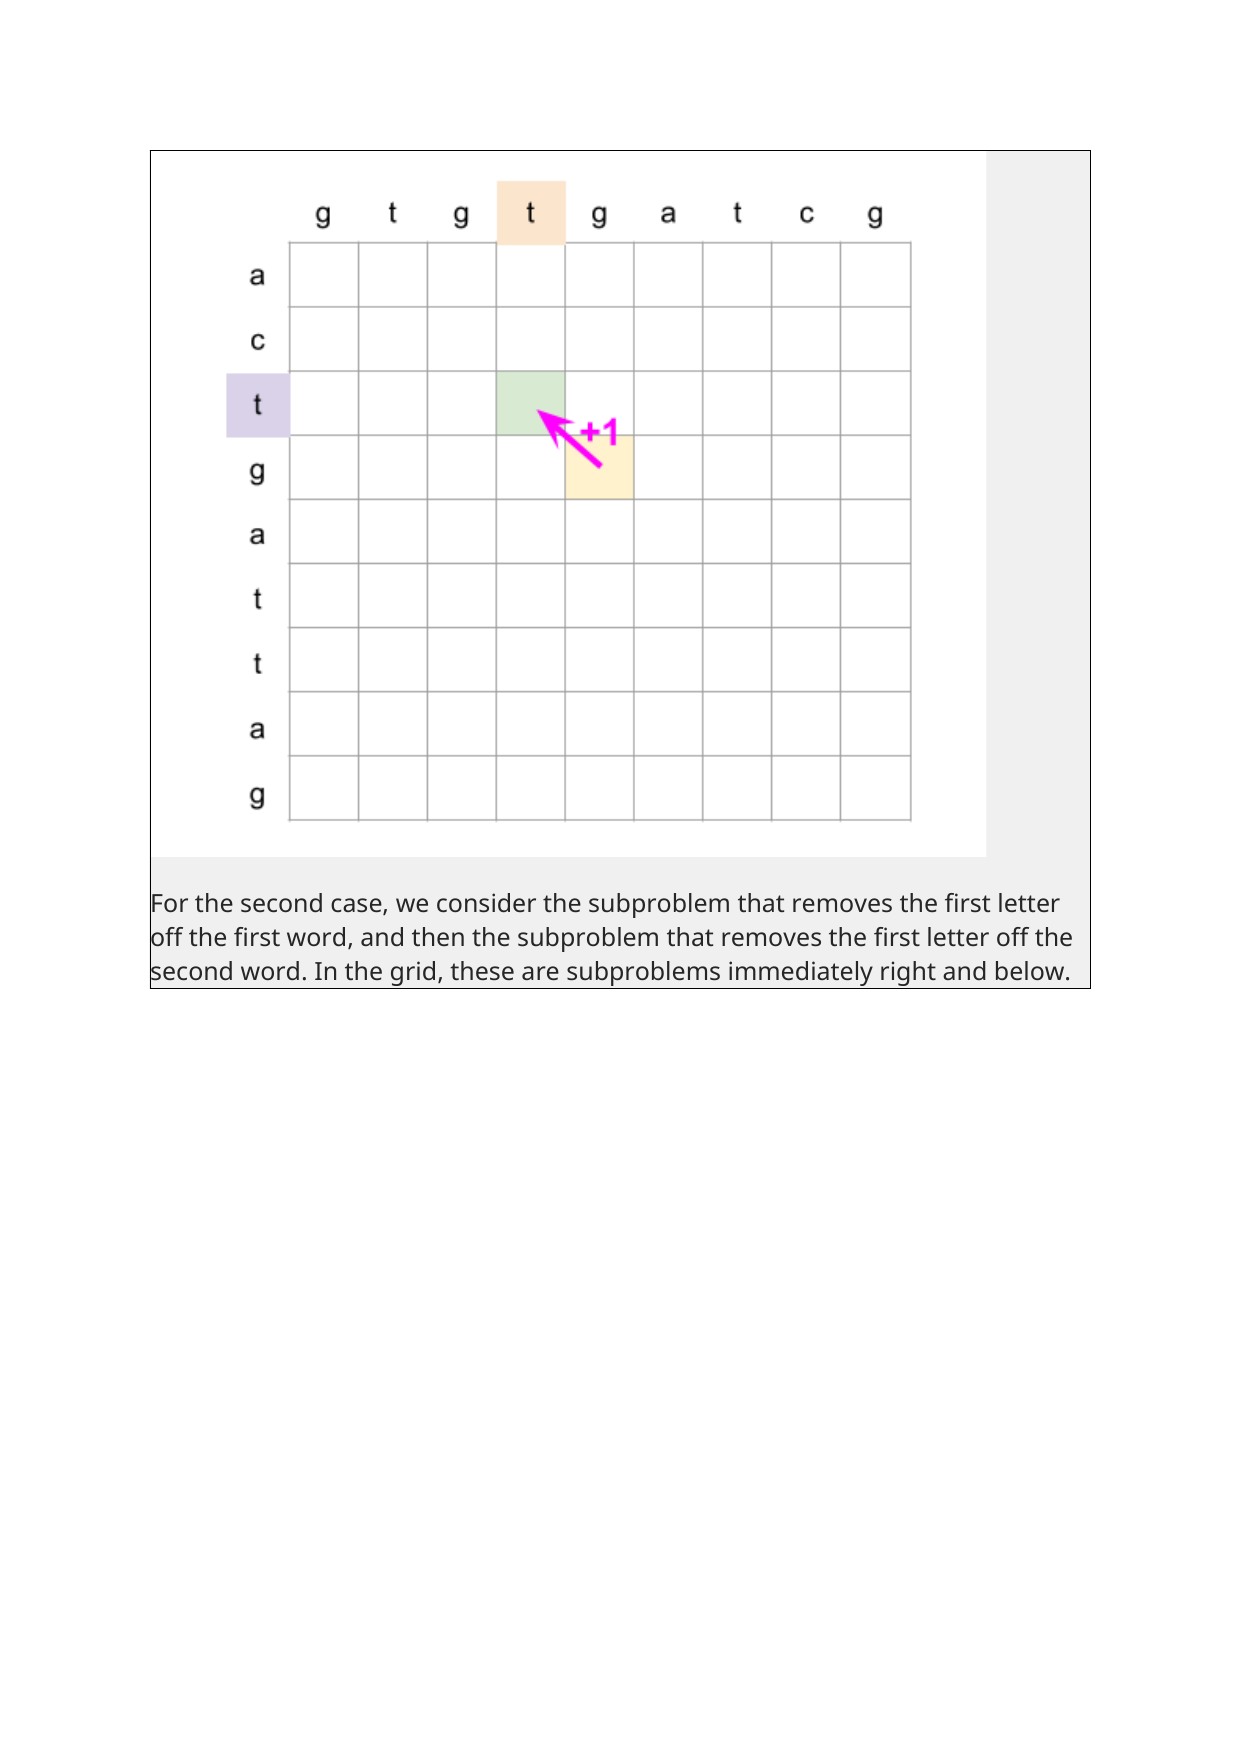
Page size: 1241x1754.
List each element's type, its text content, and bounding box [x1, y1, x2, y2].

text For the second case, we consider the subproblem that removes the first letter off the first word, and then the subproblem that removes the first letter off the second word. In the grid, these are subproblems immediately right and below. [151, 885, 1090, 988]
picture [151, 151, 987, 857]
